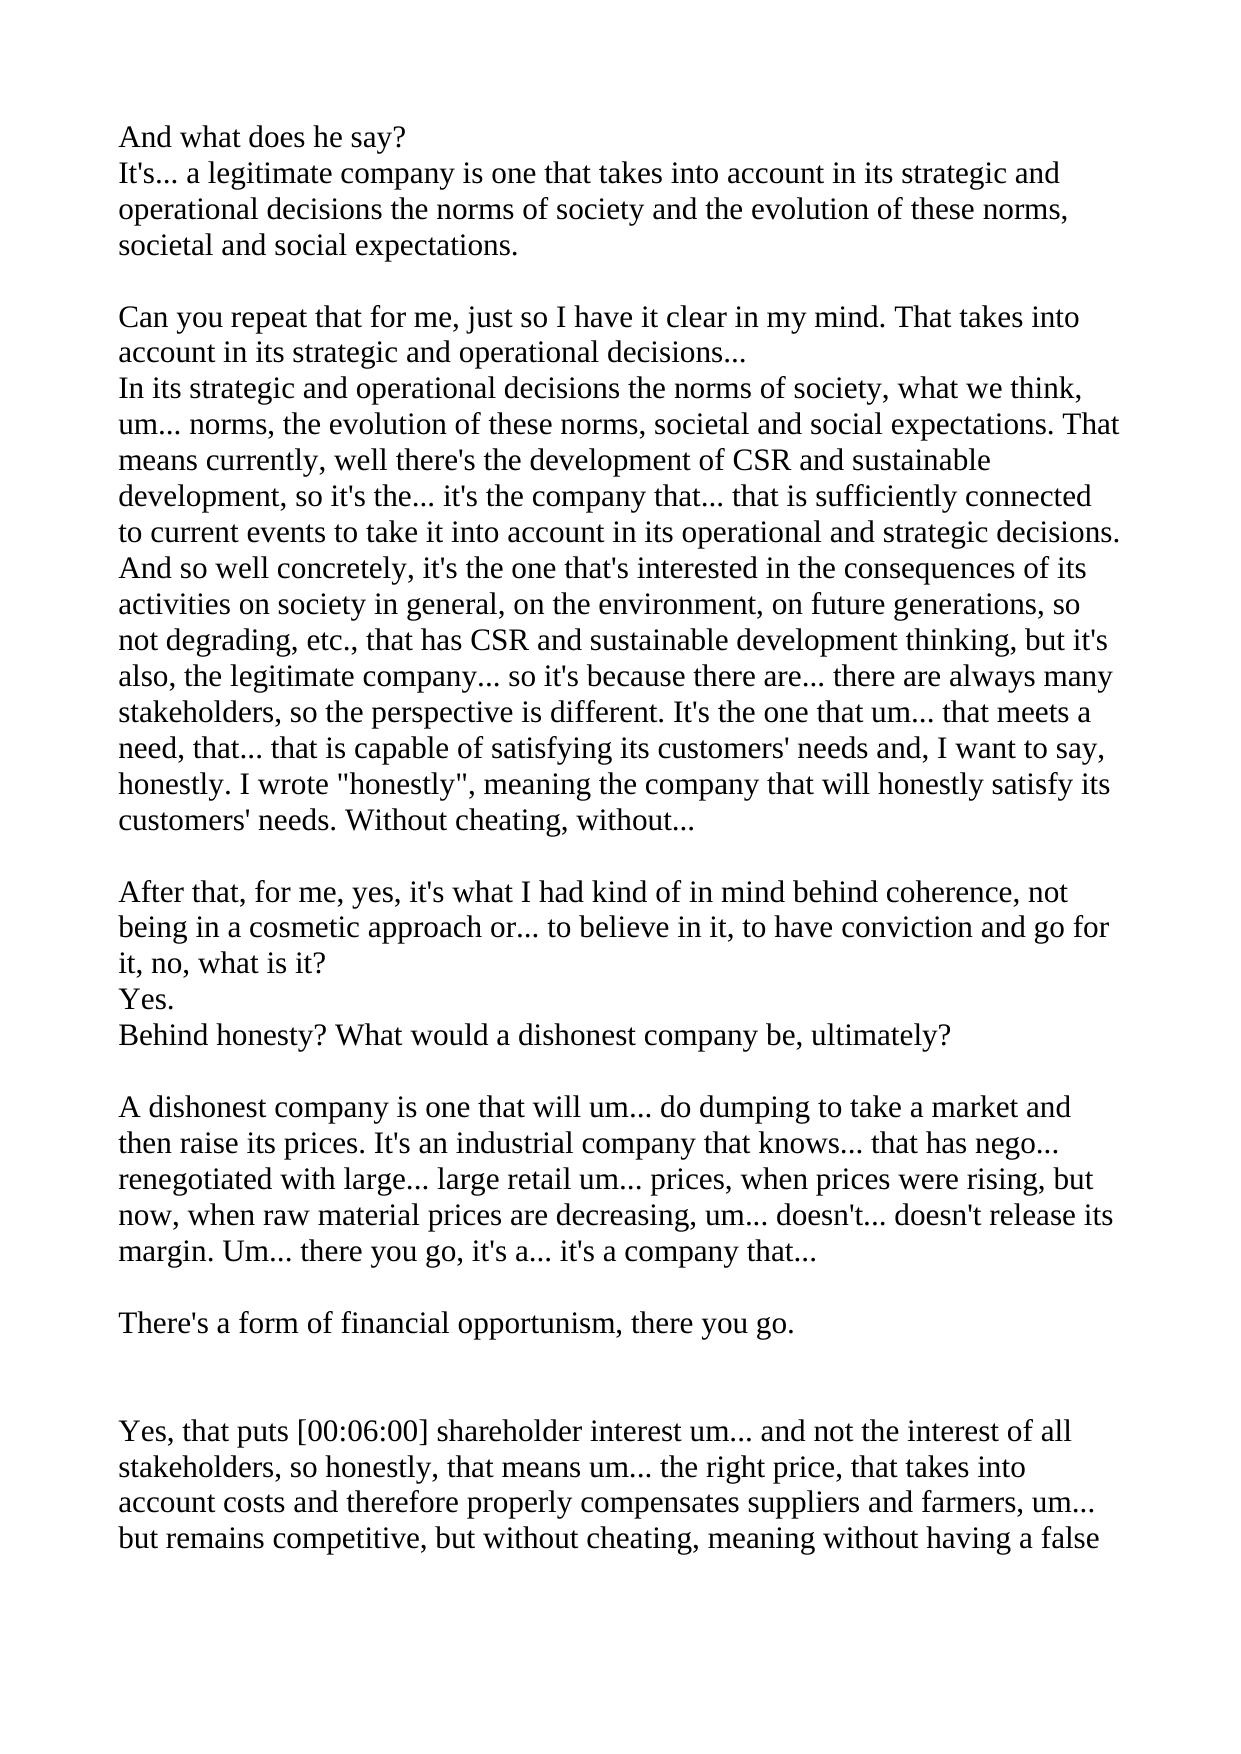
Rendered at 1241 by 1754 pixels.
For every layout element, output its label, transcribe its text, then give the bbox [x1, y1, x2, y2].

text It's... a legitimate company is one that takes into account in its strategic and operational decisions the norms of society and the evolution of these norms, societal and social expectations. [118, 154, 1122, 262]
text In its strategic and operational decisions the norms of society, what we think, um... norms, the evolution of these norms, societal and social expectations. That means currently, well there's the development of CSR and sustainable development, so it's the... it's the company that... that is sufficiently connected to current events to take it into account in its operational and strategic decisions. And so well concretely, it's the one that's interested in the consequences of its activities on society in general, on the environment, on future generations, so not degrading, etc., that has CSR and sustainable development thinking, but it's also, the legitimate company... so it's because there are... there are always many stakeholders, so the perspective is different. It's the one that um... that meets a need, that... that is capable of satisfying its customers' needs and, I want to say, honestly. I wrote "honestly", meaning the company that will honestly satisfy its customers' needs. Without cheating, without... [118, 370, 1122, 837]
text A dishonest company is one that will um... do dumping to take a market and then raise its prices. It's an industrial company that knows... that has nego... renegotiated with large... large retail um... prices, when prices were rising, but now, when raw material prices are decreasing, um... doesn't... doesn't release its margin. Um... there you go, it's a... it's a company that... [118, 1088, 1122, 1268]
text Yes. [118, 981, 1122, 1017]
text After that, for me, yes, it's what I had kind of in mind behind coherence, not being in a cosmetic approach or... to believe in it, to have conviction and go for it, no, what is it? [118, 873, 1122, 981]
text Behind honesty? What would a dishonest company be, ultimately? [118, 1017, 1122, 1052]
text There's a form of financial opportunism, there you go. [118, 1304, 1122, 1340]
text And what does he say? [118, 118, 1122, 154]
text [118, 1412, 1122, 1556]
text Can you repeat that for me, just so I have it clear in my mind. That takes into account in its strategic and operational decisions... [118, 298, 1122, 370]
